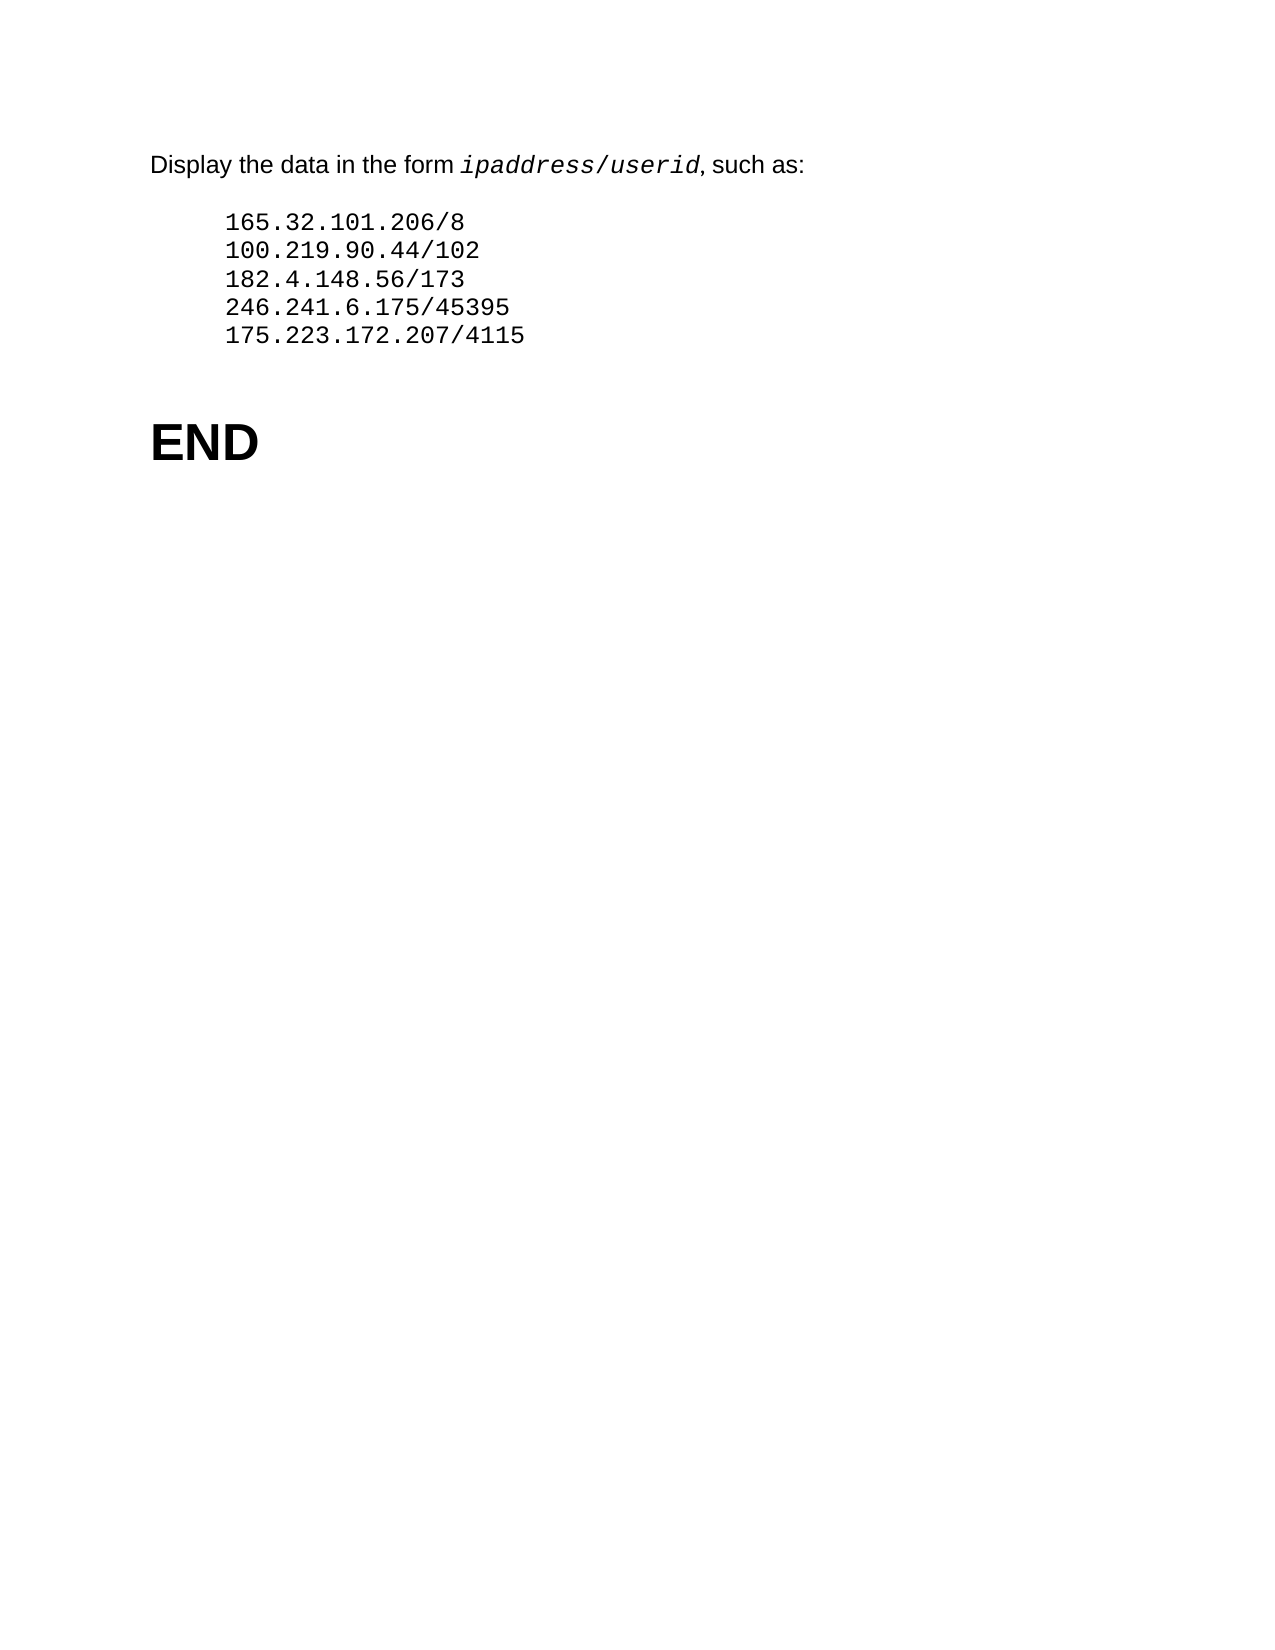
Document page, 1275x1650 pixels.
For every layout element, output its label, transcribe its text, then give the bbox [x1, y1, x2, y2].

text 165.32.101.206/8 [150, 210, 1125, 238]
text 100.219.90.44/102 [150, 238, 1125, 266]
text 182.4.148.56/173 [150, 266, 1125, 295]
text 246.241.6.175/45395 [150, 295, 1125, 323]
text Display the data in the form ipaddress/userid, such as: [150, 150, 1125, 181]
text END [150, 411, 1125, 471]
text 175.223.172.207/4115 [150, 323, 1125, 351]
